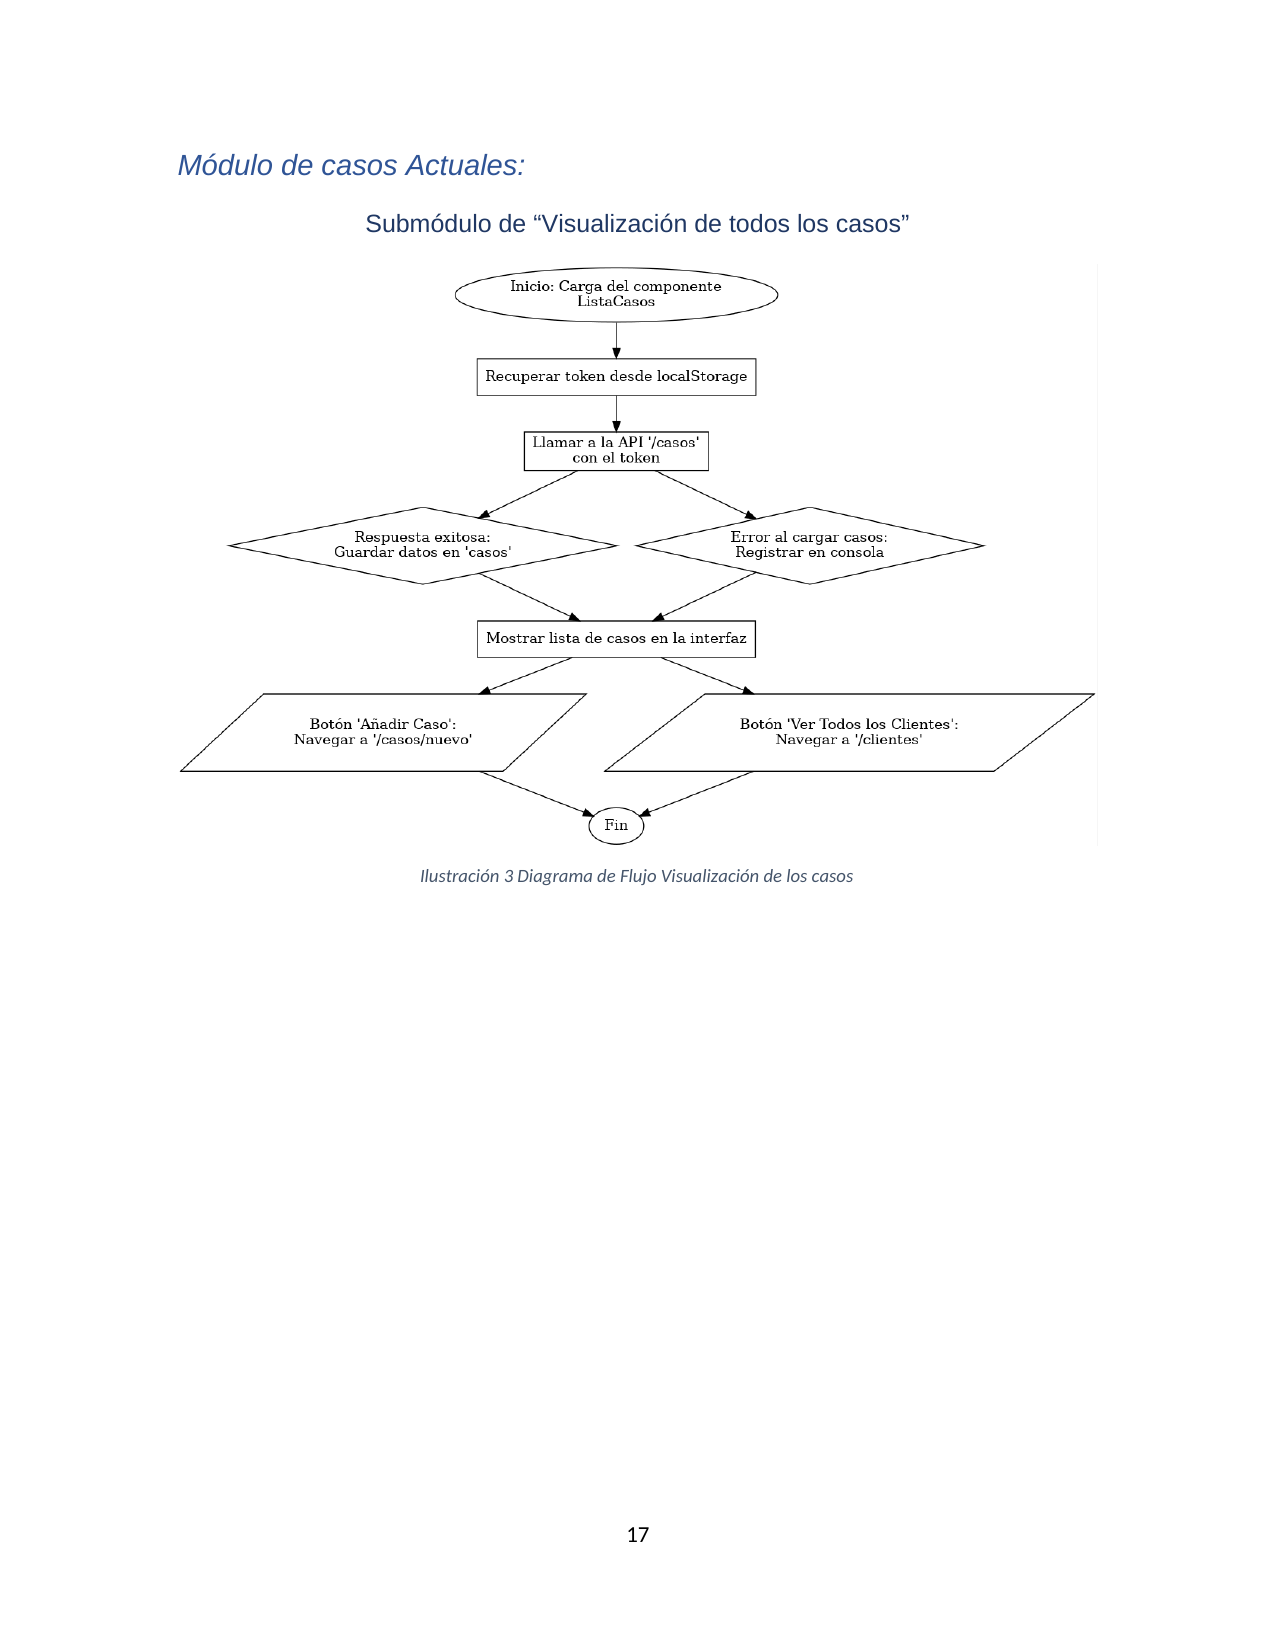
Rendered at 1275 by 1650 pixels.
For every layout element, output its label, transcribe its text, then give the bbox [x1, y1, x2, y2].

subtitle Módulo de casos Actuales: [177, 148, 1098, 181]
picture [177, 264, 1098, 846]
subtitle Submódulo de “Visualización de todos los casos” [177, 209, 1098, 237]
